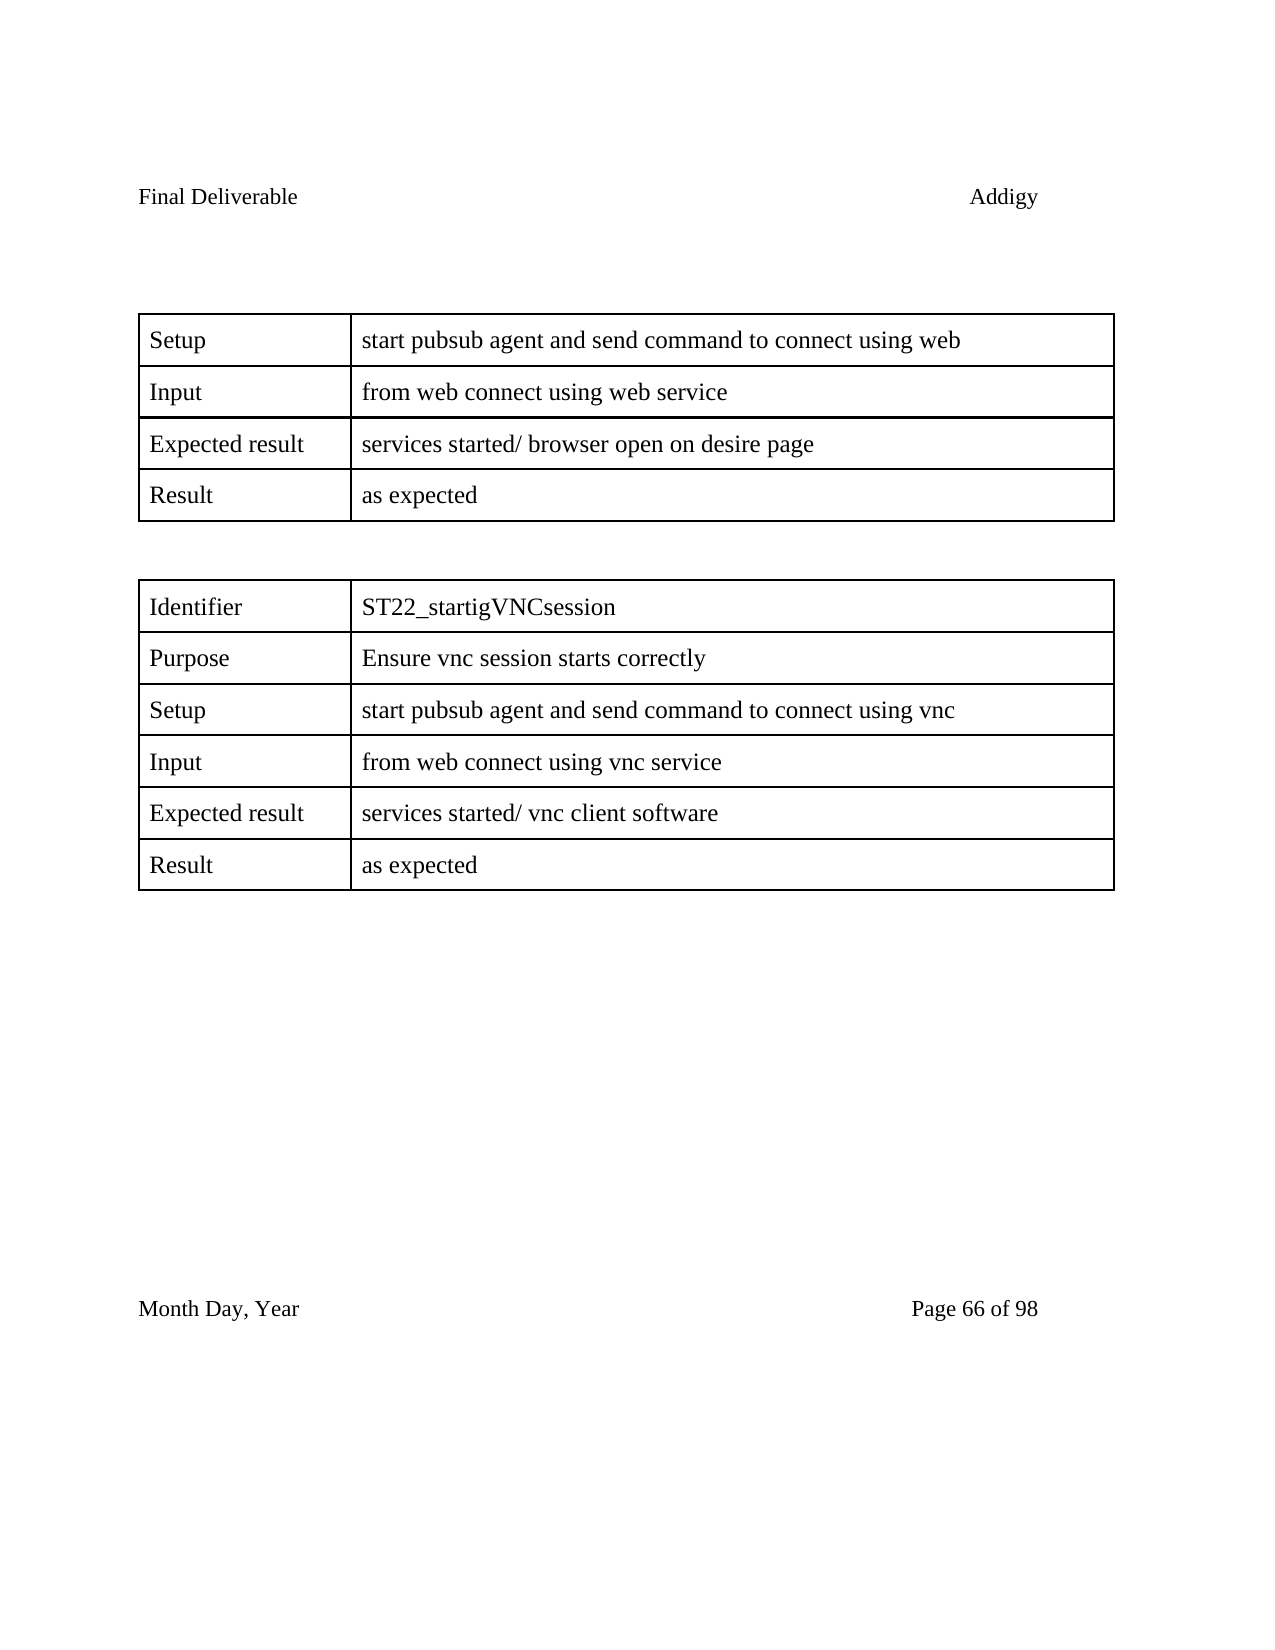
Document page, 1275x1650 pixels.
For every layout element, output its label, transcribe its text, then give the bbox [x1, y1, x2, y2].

table_cell from web connect using web service [352, 367, 1113, 416]
table_cell Ensure vnc session starts correctly [352, 633, 1113, 683]
table_cell Expected result [140, 788, 350, 838]
table_cell start pubsub agent and send command to connect using web [352, 315, 1113, 365]
table_cell services started/ browser open on desire page [352, 419, 1113, 468]
table_cell start pubsub agent and send command to connect using vnc [352, 685, 1113, 734]
table_cell Input [140, 367, 350, 416]
table_cell Expected result [140, 419, 350, 468]
table_cell Result [140, 470, 350, 520]
table_cell services started/ vnc client software [352, 788, 1113, 838]
table_cell from web connect using vnc service [352, 736, 1113, 786]
table_cell Input [140, 736, 350, 786]
table_cell Result [140, 840, 350, 889]
table_cell Purpose [140, 633, 350, 683]
table_header Identifier [140, 581, 350, 631]
table_cell Setup [140, 685, 350, 734]
table_cell as expected [352, 840, 1113, 889]
table_cell Setup [140, 315, 350, 365]
table_header ST22_startigVNCsession [352, 581, 1113, 631]
table_cell as expected [352, 470, 1113, 520]
